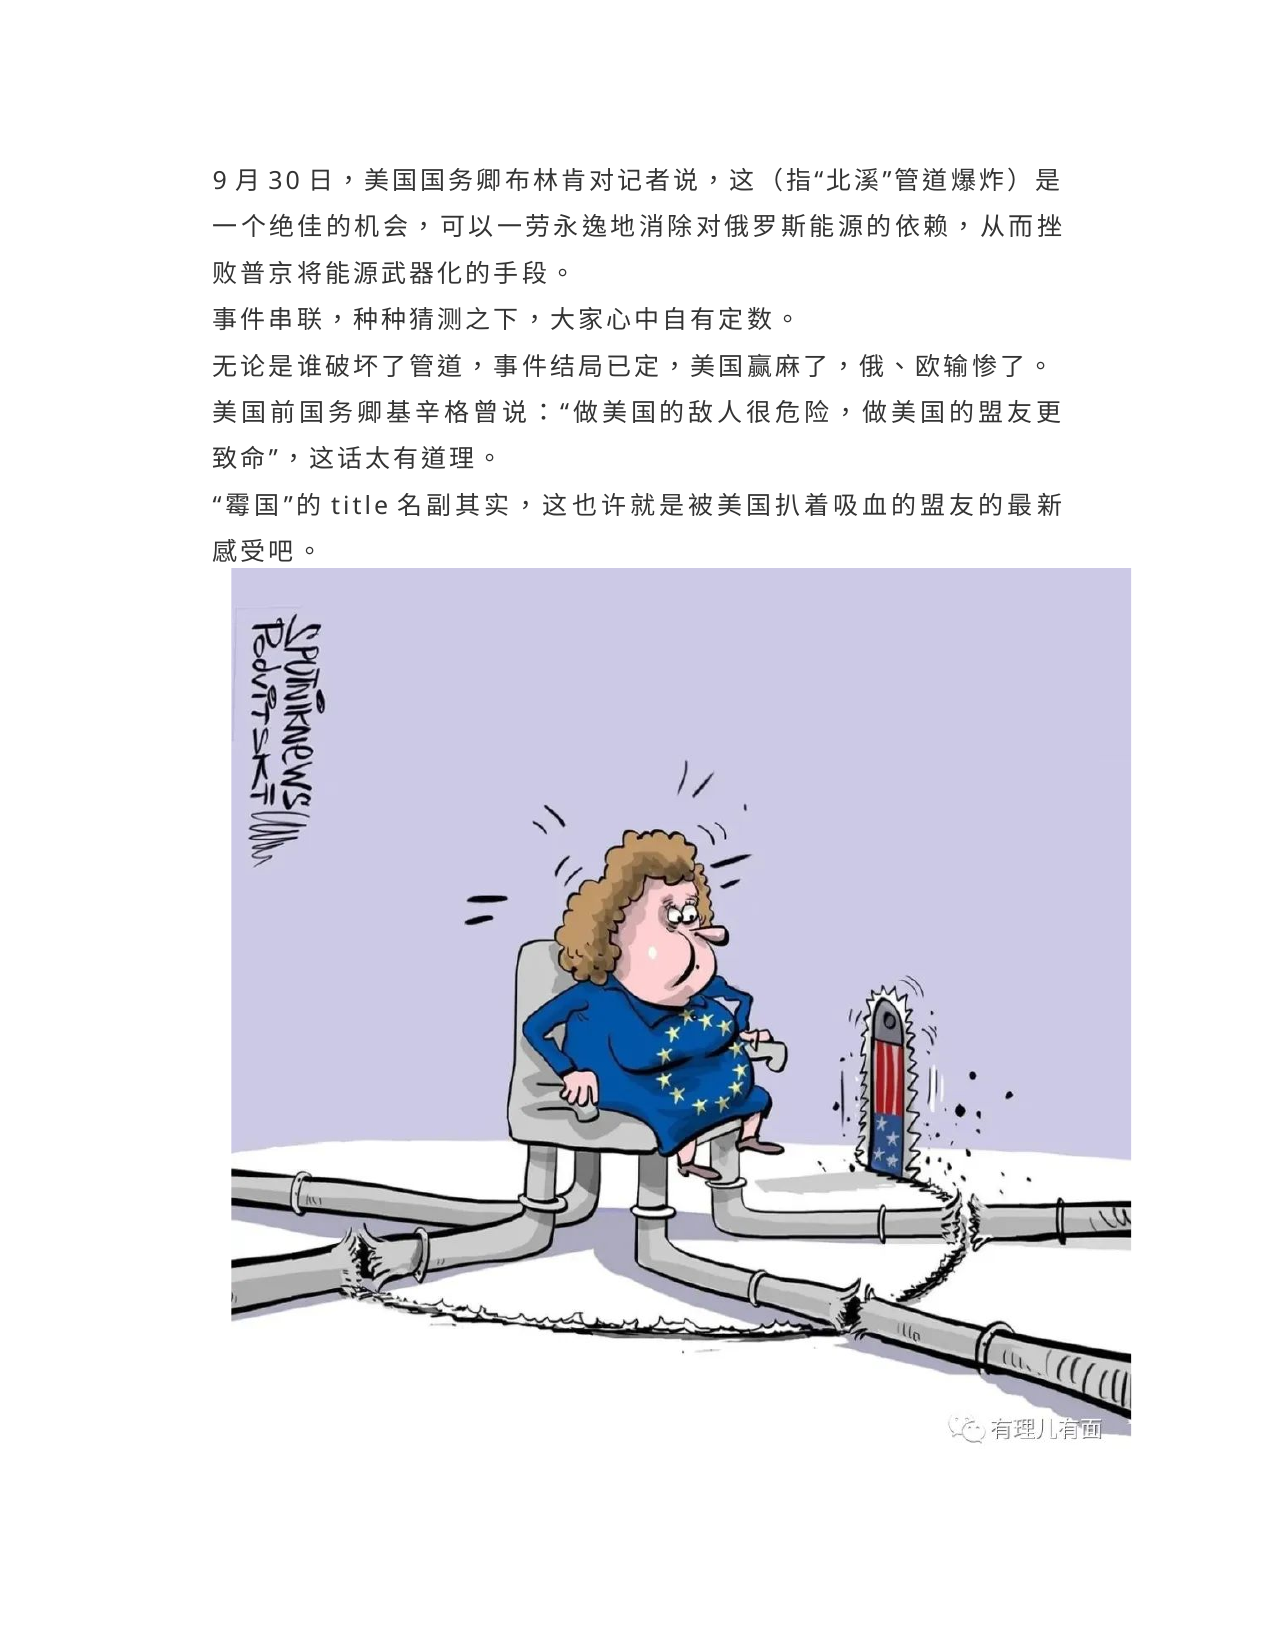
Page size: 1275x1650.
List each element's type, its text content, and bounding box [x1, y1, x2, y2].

picture [231, 568, 1132, 1469]
text “霉国”的title名副其实，这也许就是被美国扒着吸血的盟友的最新感受吧。 [212, 475, 1062, 568]
text 无论是谁破坏了管道，事件结局已定，美国赢麻了，俄、欧输惨了。 [212, 336, 1062, 382]
text 美国前国务卿基辛格曾说：“做美国的敌人很危险，做美国的盟友更致命”，这话太有道理。 [212, 382, 1062, 475]
text 事件串联，种种猜测之下，大家心中自有定数。 [212, 289, 1062, 336]
text 9月30日，美国国务卿布林肯对记者说，这（指“北溪”管道爆炸）是一个绝佳的机会，可以一劳永逸地消除对俄罗斯能源的依赖，从而挫败普京将能源武器化的手段。 [212, 150, 1062, 289]
